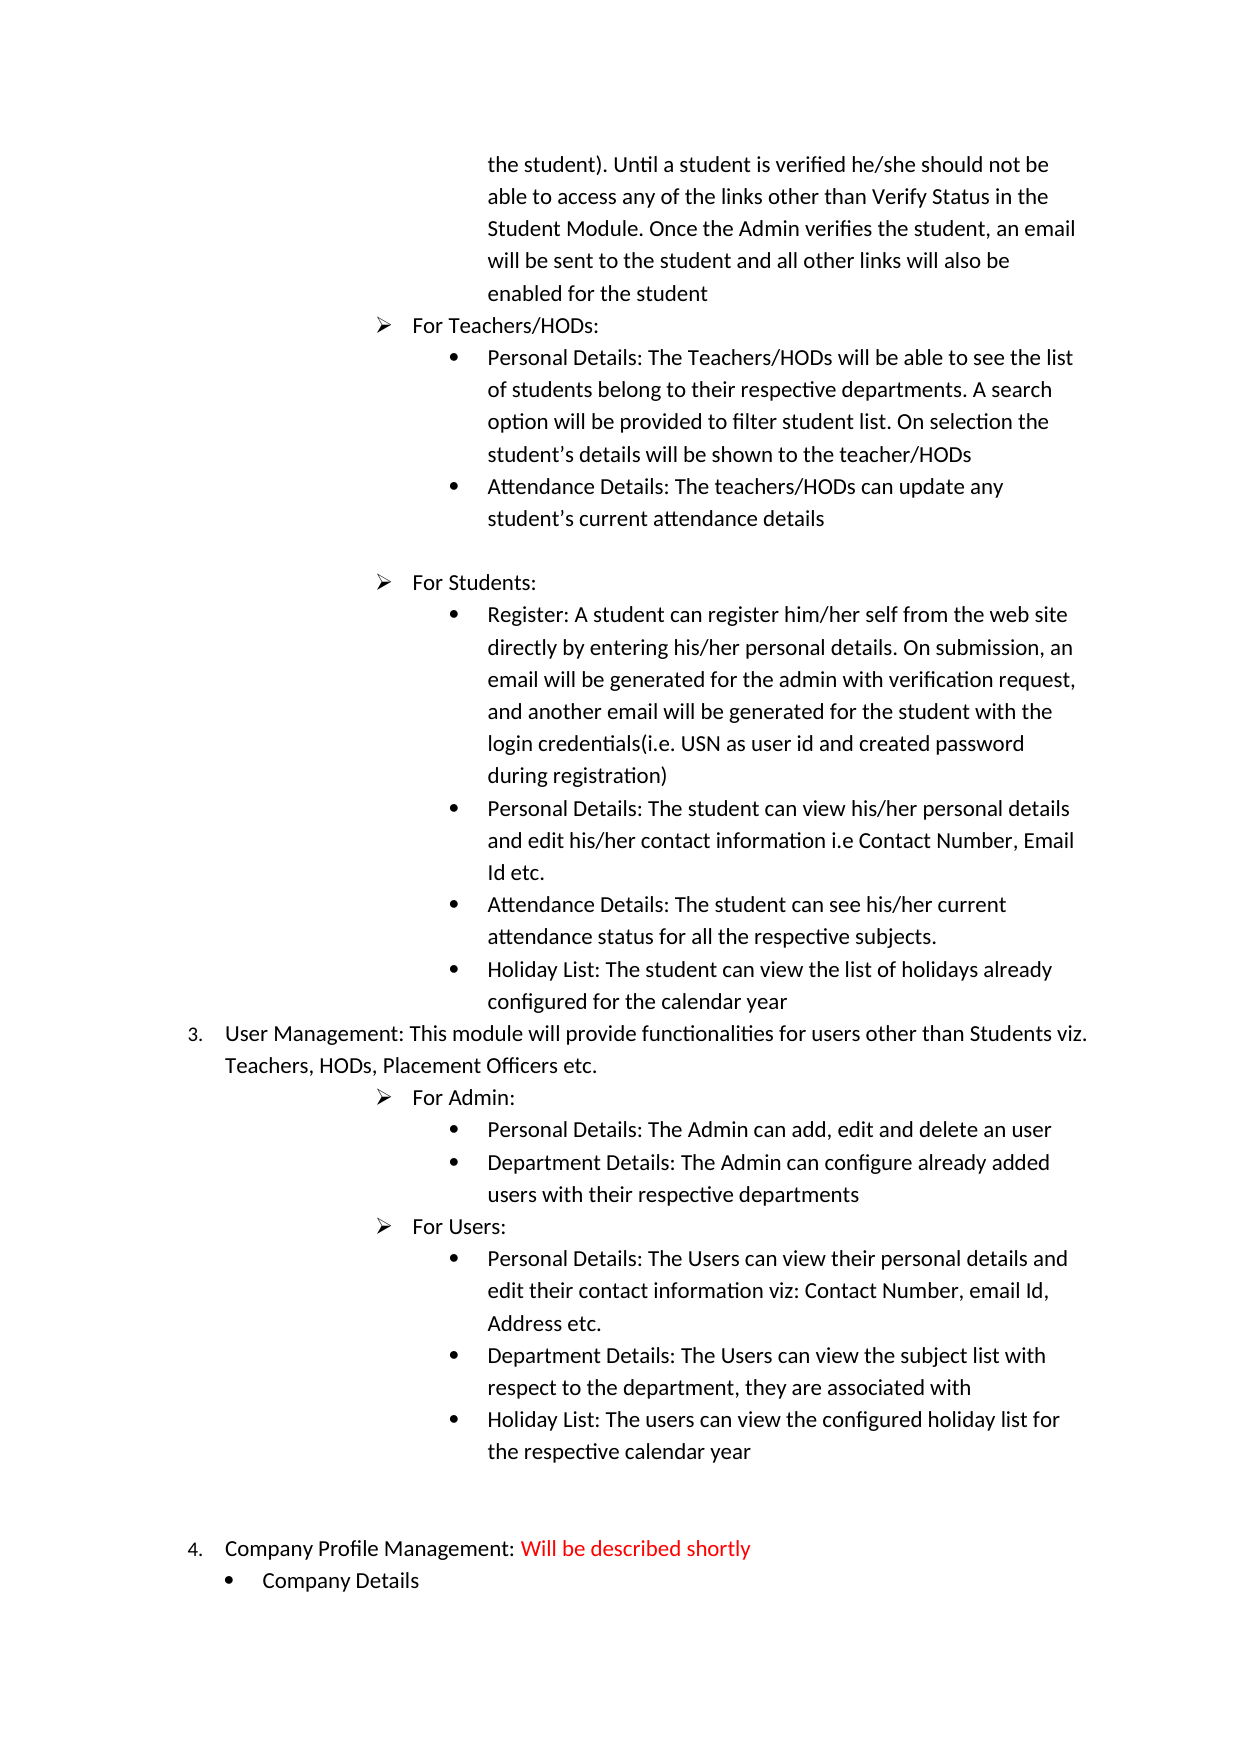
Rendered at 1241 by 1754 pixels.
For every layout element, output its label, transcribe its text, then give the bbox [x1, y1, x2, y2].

list User Management: This module will provide functionalities for users other than Students viz. Teachers, HODs, Placement Officers etc. [187, 1019, 1090, 1079]
list Department Details: The Users can view the subject list with respect to the department, they are associated with [450, 1341, 1090, 1401]
list Company Profile Management: Will be described shortly [187, 1534, 1090, 1562]
list For Students: [375, 568, 1090, 596]
list Personal Details: The Admin can add, edit and delete an user [450, 1116, 1090, 1144]
list Attendance Details: The student can see his/her current attendance status for all the respective subjects. [450, 890, 1090, 951]
list Register: A student can register him/her self from the web site directly by entering his/her personal details. On submission, an email will be generated for the admin with verification request, and another email will be generated for the student with the login credentials(i.e. USN as user id and created password during registration) [450, 601, 1090, 789]
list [450, 150, 1090, 307]
list For Teachers/HODs: [375, 311, 1090, 339]
list Personal Details: The Teachers/HODs will be able to see the list of students belong to their respective departments. A search option will be provided to filter student list. On selection the student’s details will be shown to the teacher/HODs [450, 343, 1090, 468]
list For Users: [375, 1212, 1090, 1240]
list For Admin: [375, 1083, 1090, 1111]
list Personal Details: The student can view his/her personal details and edit his/her contact information i.e Contact Number, Email Id etc. [450, 794, 1090, 886]
list Holiday List: The users can view the configured holiday list for the respective calendar year [450, 1405, 1090, 1466]
list Attendance Details: The teachers/HODs can update any student’s current attendance details [450, 472, 1090, 532]
list Company Details [225, 1566, 1090, 1594]
list Holiday List: The student can view the list of holidays already configured for the calendar year [450, 955, 1090, 1015]
list Department Details: The Admin can configure already added users with their respective departments [450, 1148, 1090, 1208]
list Personal Details: The Users can view their personal details and edit their contact information viz: Contact Number, email Id, Address etc. [450, 1244, 1090, 1337]
